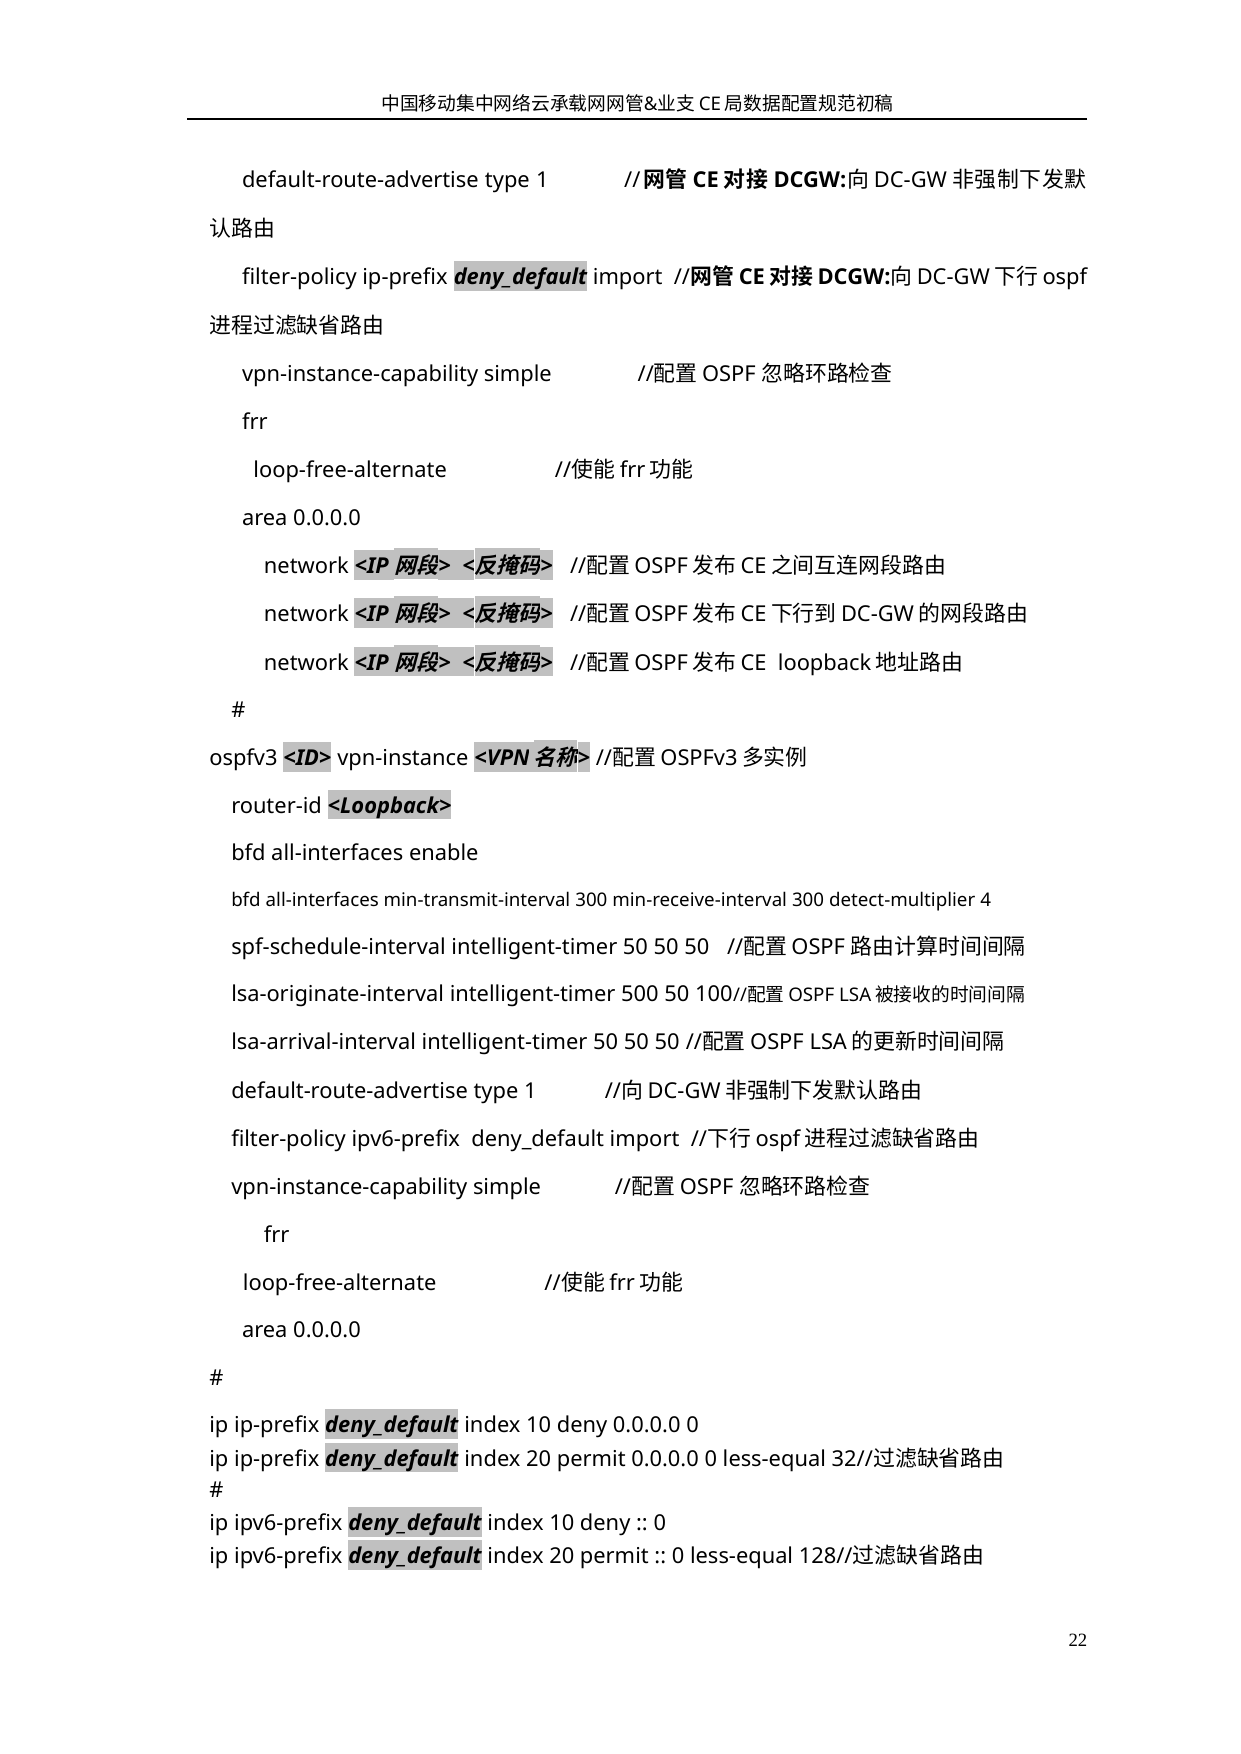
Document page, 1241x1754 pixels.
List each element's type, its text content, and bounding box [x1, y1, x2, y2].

text ospfv3 <ID> vpn-instance <VPN名称> //配置OSPFv3多实例 [577, 740, 1087, 772]
text # [209, 1473, 1087, 1505]
text filter-policy ipv6-prefix deny_default import //下行ospf进程过滤缺省路由 [187, 1121, 1087, 1153]
text # [209, 1361, 1087, 1393]
text area 0.0.0.0 [209, 500, 1087, 533]
text ip ip-prefix deny_default index 20 permit 0.0.0.0 0 less-equal 32//过滤缺省路由 [209, 1440, 1087, 1473]
text ip ip-prefix deny_default index 10 deny 0.0.0.0 0 [209, 1408, 1087, 1440]
text vpn-instance-capability simple //配置OSPF 忽略环路检查 [187, 1169, 1087, 1202]
text ip ipv6-prefix deny_default index 10 deny :: 0 [209, 1505, 1087, 1538]
text ospfv3 <ID> vpn-instance <VPN名称> //配置OSPFv3多实例 [209, 740, 534, 772]
text spf-schedule-interval intelligent-timer 50 50 50 //配置OSPF 路由计算时间间隔 [231, 928, 1087, 961]
text router-id <Loopback> [231, 788, 1087, 821]
text area 0.0.0.0 [187, 1313, 1087, 1346]
text frr [187, 1217, 1087, 1250]
text network <IP 网段> <反掩码> //配置OSPF发布CE下行到DC-GW的网段路由 [209, 596, 394, 628]
text frr [209, 404, 1087, 437]
text filter-policy ip-prefix deny_default import //网管CE对接DCGW:向DC-GW下行ospf进程过滤缺省路由 [209, 259, 1087, 340]
text bfd all-interfaces min-transmit-interval 300 min-receive-interval 300 detect-multiplier 4 [231, 883, 1087, 916]
text network <IP 网段> <反掩码> //配置OSPF发布CE之间互连网段路由 [209, 548, 394, 580]
text loop-free-alternate //使能frr功能 [209, 452, 1087, 484]
text network <IP 网段> <反掩码> //配置OSPF发布CE之间互连网段路由 [540, 548, 1087, 580]
text loop-free-alternate //使能frr功能 [187, 1265, 1087, 1297]
text default-route-advertise type 1 //向DC-GW非强制下发默认路由 [187, 1072, 1087, 1105]
text network <IP 网段> <反掩码> //配置OSPF发布CE下行到DC-GW的网段路由 [540, 596, 1087, 628]
text lsa-arrival-interval intelligent-timer 50 50 50 //配置OSPF LSA的更新时间间隔 [231, 1024, 1087, 1057]
text ip ipv6-prefix deny_default index 20 permit :: 0 less-equal 128//过滤缺省路由 [209, 1538, 1087, 1570]
text network <IP 网段> <反掩码> //配置OSPF发布CE loopback地址路由 [209, 644, 1087, 677]
text # [231, 693, 1087, 725]
text bfd all-interfaces enable [231, 836, 1087, 868]
text vpn-instance-capability simple //配置OSPF 忽略环路检查 [209, 356, 1087, 389]
text default-route-advertise type 1 //网管CE对接DCGW:向DC-GW非强制下发默认路由 [209, 162, 1087, 243]
text lsa-originate-interval intelligent-timer 500 50 100//配置OSPF LSA被接收的时间间隔 [231, 977, 1087, 1009]
